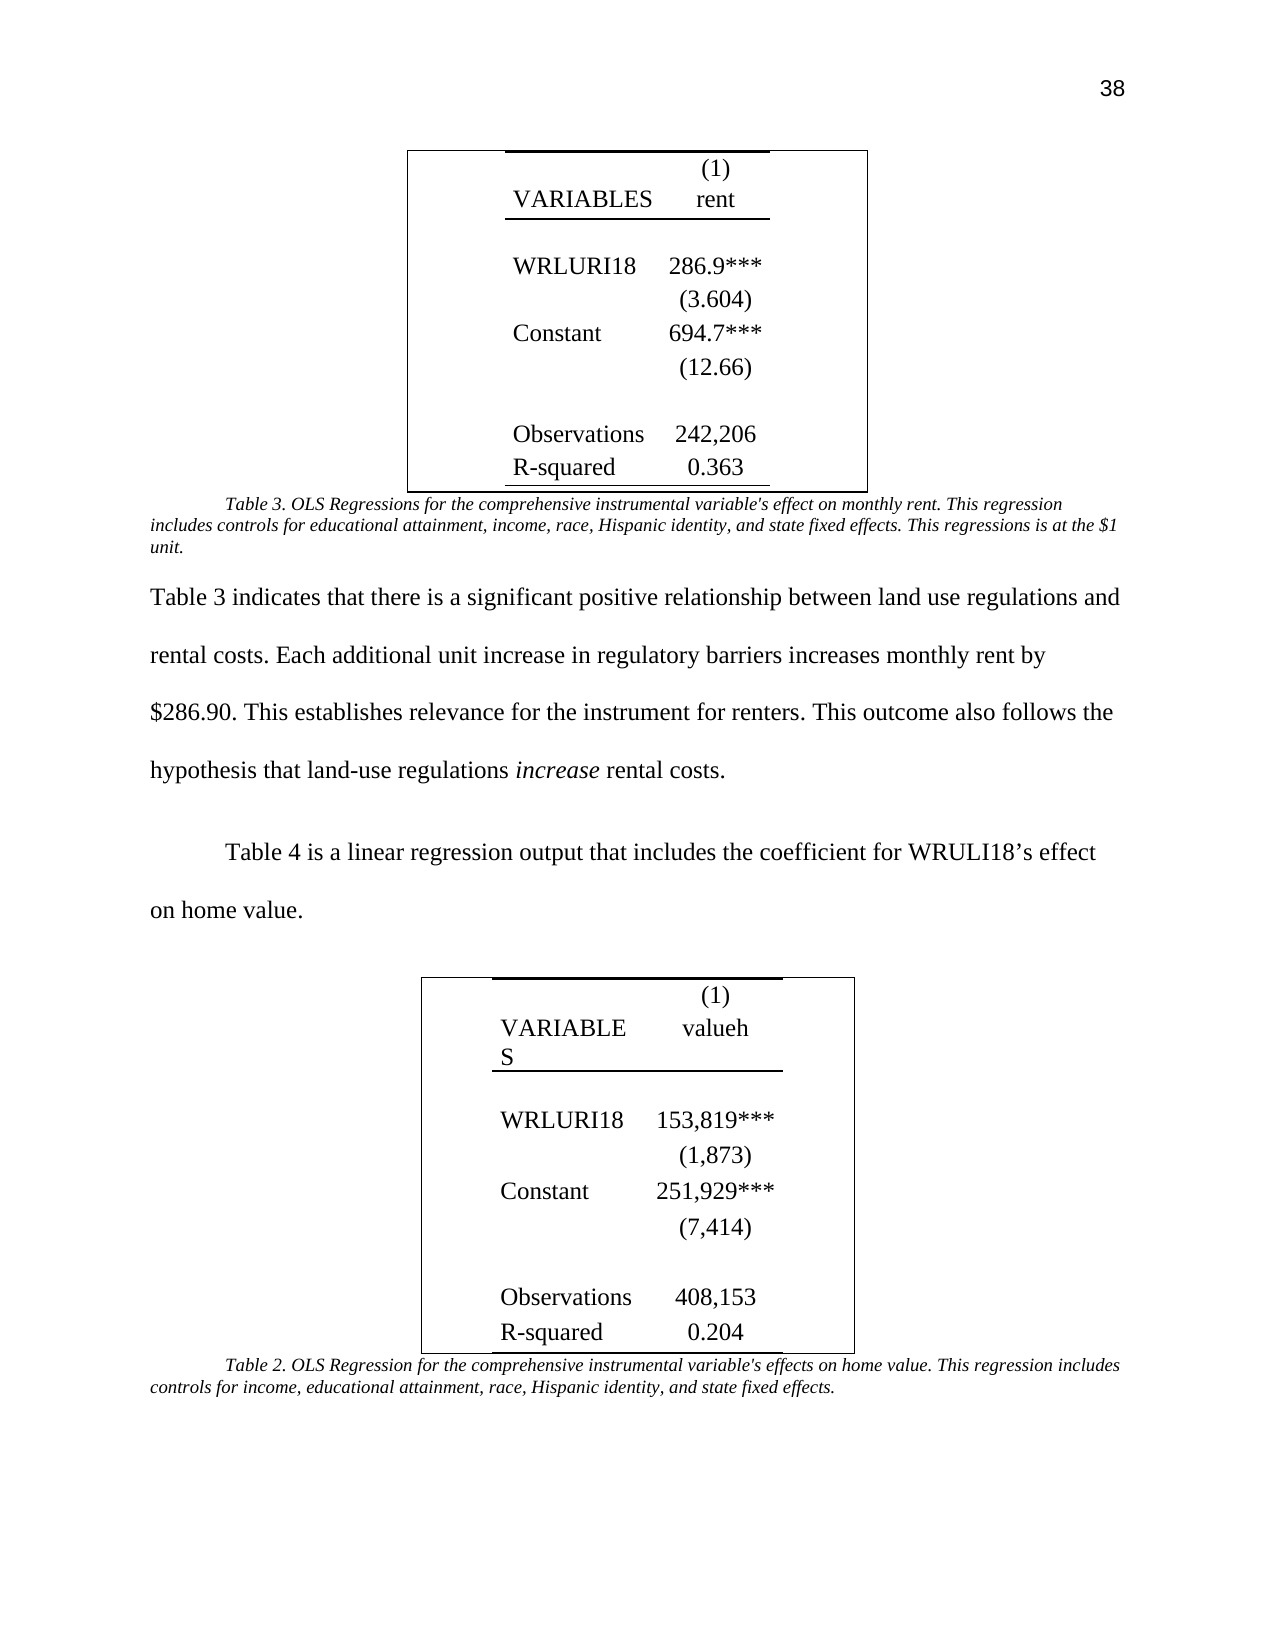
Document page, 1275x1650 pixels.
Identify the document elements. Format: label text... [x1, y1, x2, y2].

table_header [422, 978, 854, 1353]
table_header [408, 151, 867, 491]
text Table 3 indicates that there is a significant positive relationship between land use regulations and rental costs. Each additional unit increase in regulatory barriers increases monthly rent by $286.90. This establishes relevance for the instrument for renters. This outcome also follows the hypothesis that land-use regulations increase rental costs. [150, 582, 1125, 783]
text Table 3. OLS Regressions for the comprehensive instrumental variable's effect on monthly rent. This regression includes controls for educational attainment, income, race, Hispanic identity, and state fixed effects. This regressions is at the $1 unit. [150, 492, 1125, 557]
text Table 4 is a linear regression output that includes the coefficient for WRULI18’s effect on home value. [150, 837, 1125, 923]
